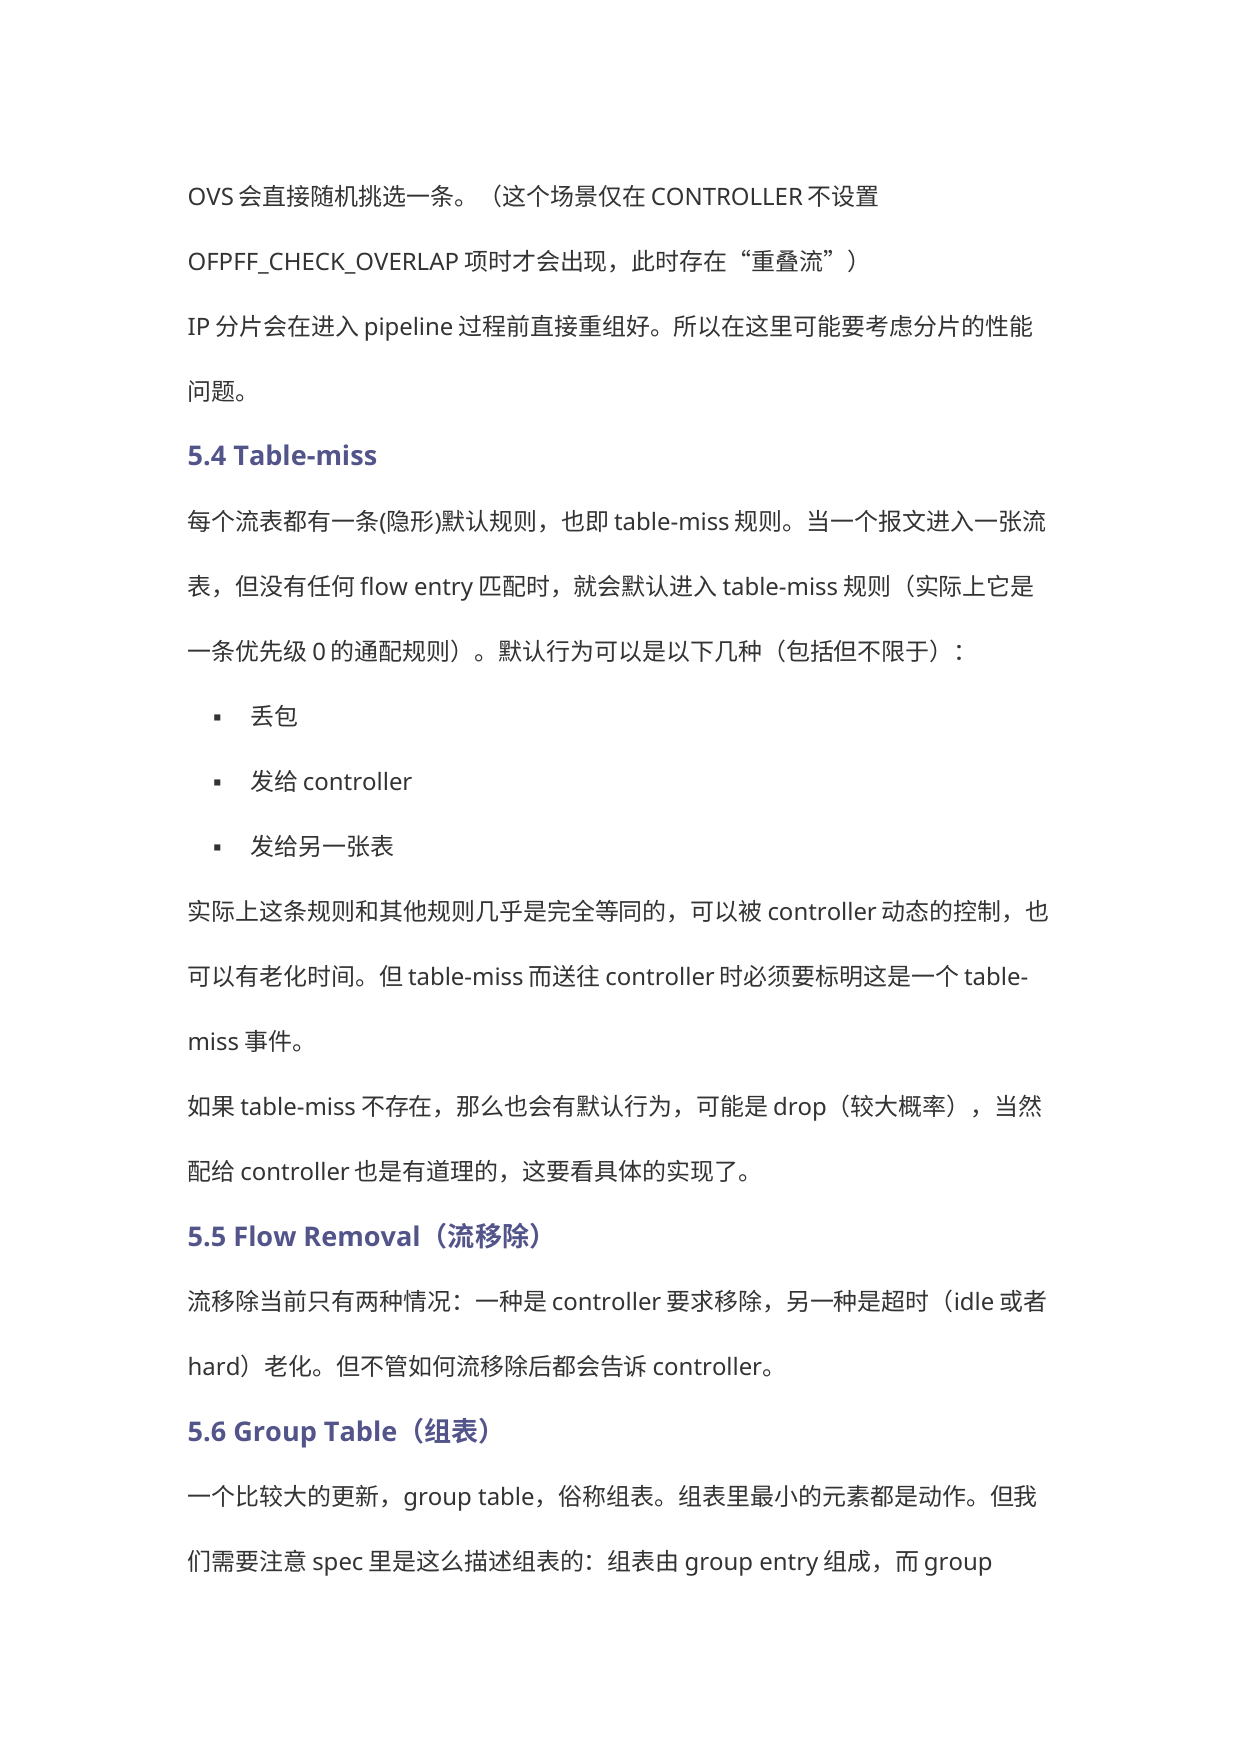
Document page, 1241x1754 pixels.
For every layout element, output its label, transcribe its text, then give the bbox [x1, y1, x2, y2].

list 发给另一张表 [212, 812, 1053, 877]
text 如果table-miss不存在，那么也会有默认行为，可能是drop（较大概率），当然配给controller也是有道理的，这要看具体的实现了。 [187, 1072, 1053, 1202]
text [187, 1462, 1053, 1592]
subtitle 5.4 Table-miss [187, 422, 1053, 487]
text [187, 162, 1053, 292]
list 丢包 [212, 682, 1053, 747]
text IP分片会在进入pipeline过程前直接重组好。所以在这里可能要考虑分片的性能问题。 [187, 292, 1053, 422]
subtitle 5.5 Flow Removal（流移除） [187, 1202, 1053, 1267]
text 每个流表都有一条(隐形)默认规则，也即table-miss规则。当一个报文进入一张流表，但没有任何flow entry匹配时，就会默认进入table-miss规则（实际上它是一条优先级0的通配规则）。默认行为可以是以下几种（包括但不限于）： [187, 487, 1053, 682]
subtitle 5.6 Group Table（组表） [187, 1397, 1053, 1462]
text 流移除当前只有两种情况：一种是controller要求移除，另一种是超时（idle或者hard）老化。但不管如何流移除后都会告诉controller。 [187, 1267, 1053, 1397]
text 实际上这条规则和其他规则几乎是完全等同的，可以被controller动态的控制，也可以有老化时间。但table-miss而送往controller时必须要标明这是一个table-miss事件。 [187, 877, 1053, 1072]
list 发给controller [212, 747, 1053, 812]
